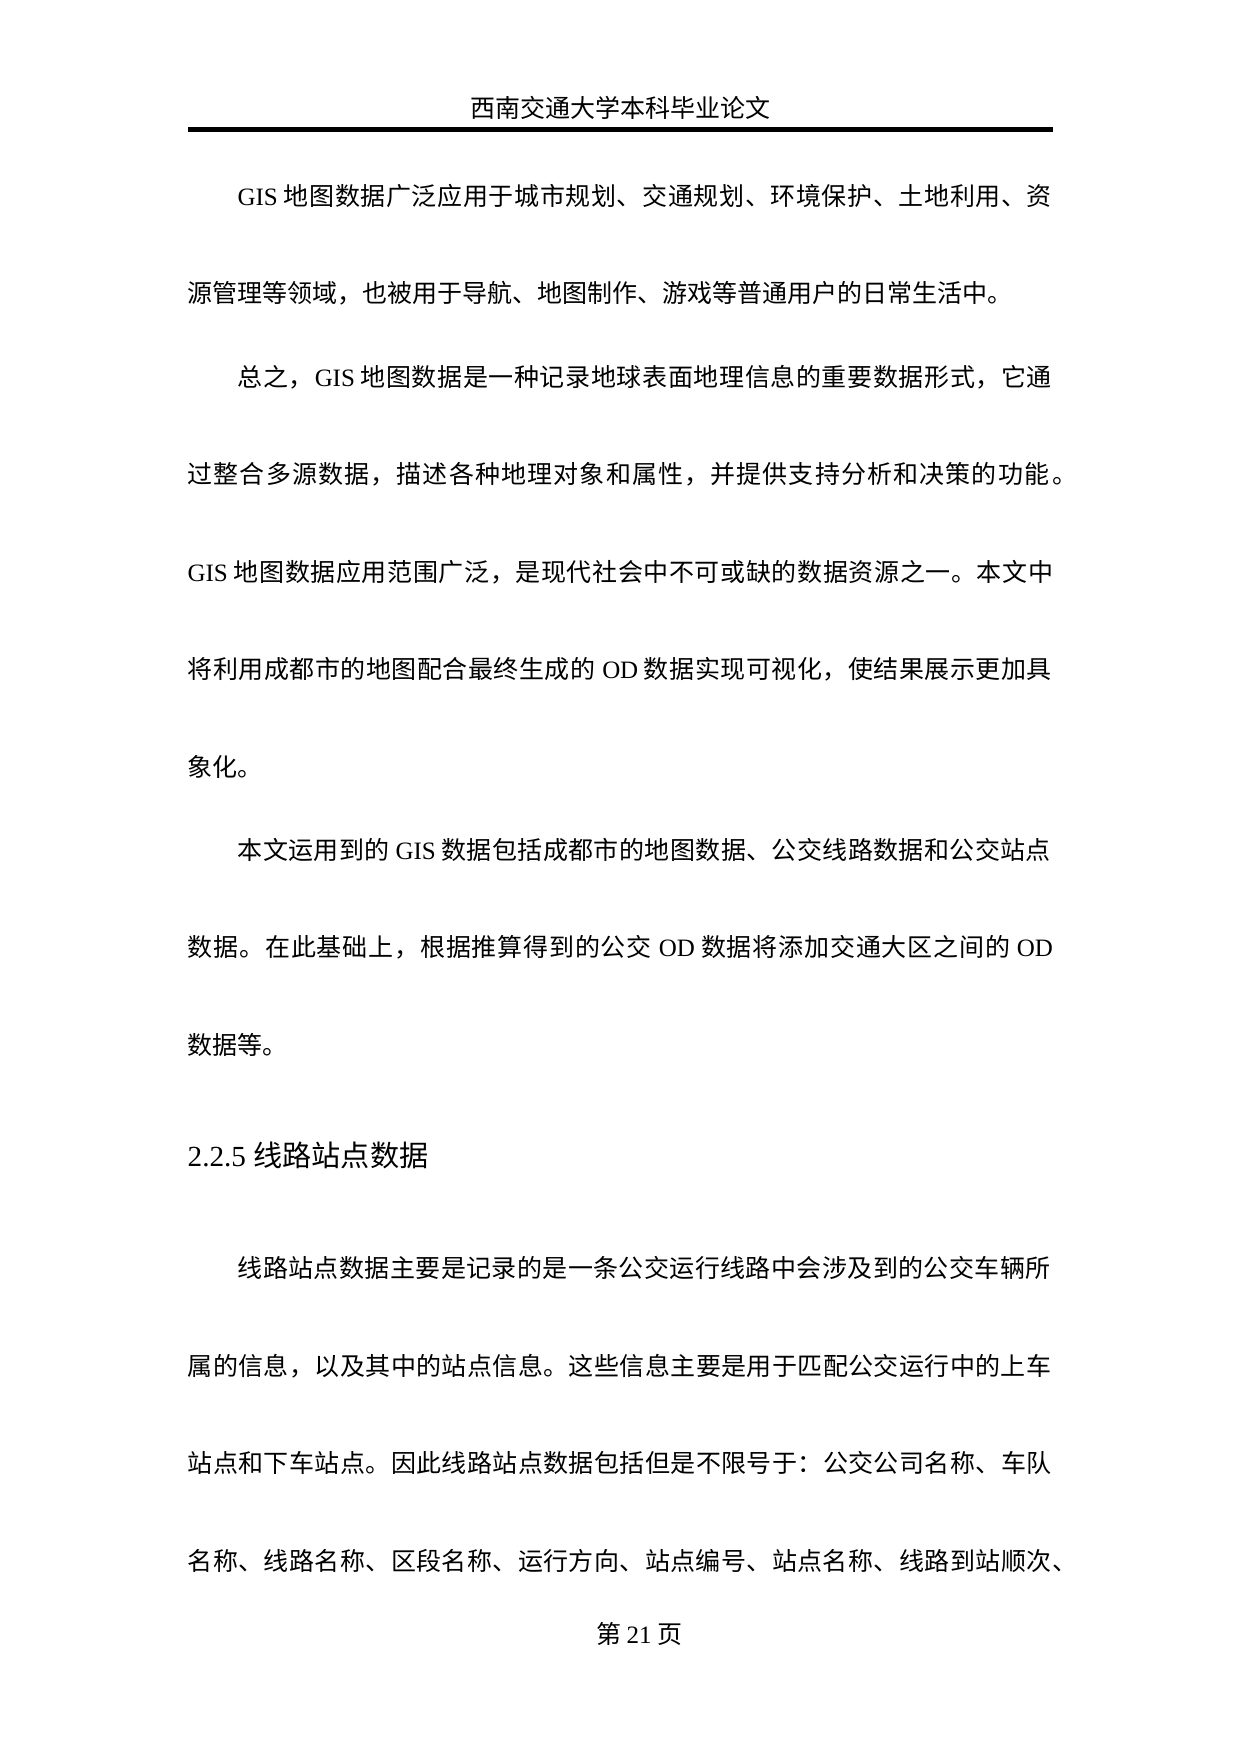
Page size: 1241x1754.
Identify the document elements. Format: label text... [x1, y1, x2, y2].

text GIS地图数据广泛应用于城市规划、交通规划、环境保护、土地利用、资源管理等领域，也被用于导航、地图制作、游戏等普通用户的日常生活中。 [187, 162, 1053, 324]
text 2.2.5 线路站点数据 [187, 1121, 1053, 1186]
text 本文运用到的GIS数据包括成都市的地图数据、公交线路数据和公交站点数据。在此基础上，根据推算得到的公交OD数据将添加交通大区之间的OD数据等。 [187, 816, 1053, 1076]
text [187, 1234, 1053, 1592]
text 总之，GIS地图数据是一种记录地球表面地理信息的重要数据形式，它通过整合多源数据，描述各种地理对象和属性，并提供支持分析和决策的功能。GIS地图数据应用范围广泛，是现代社会中不可或缺的数据资源之一。本文中将利用成都市的地图配合最终生成的OD数据实现可视化，使结果展示更加具象化。 [187, 343, 1053, 798]
